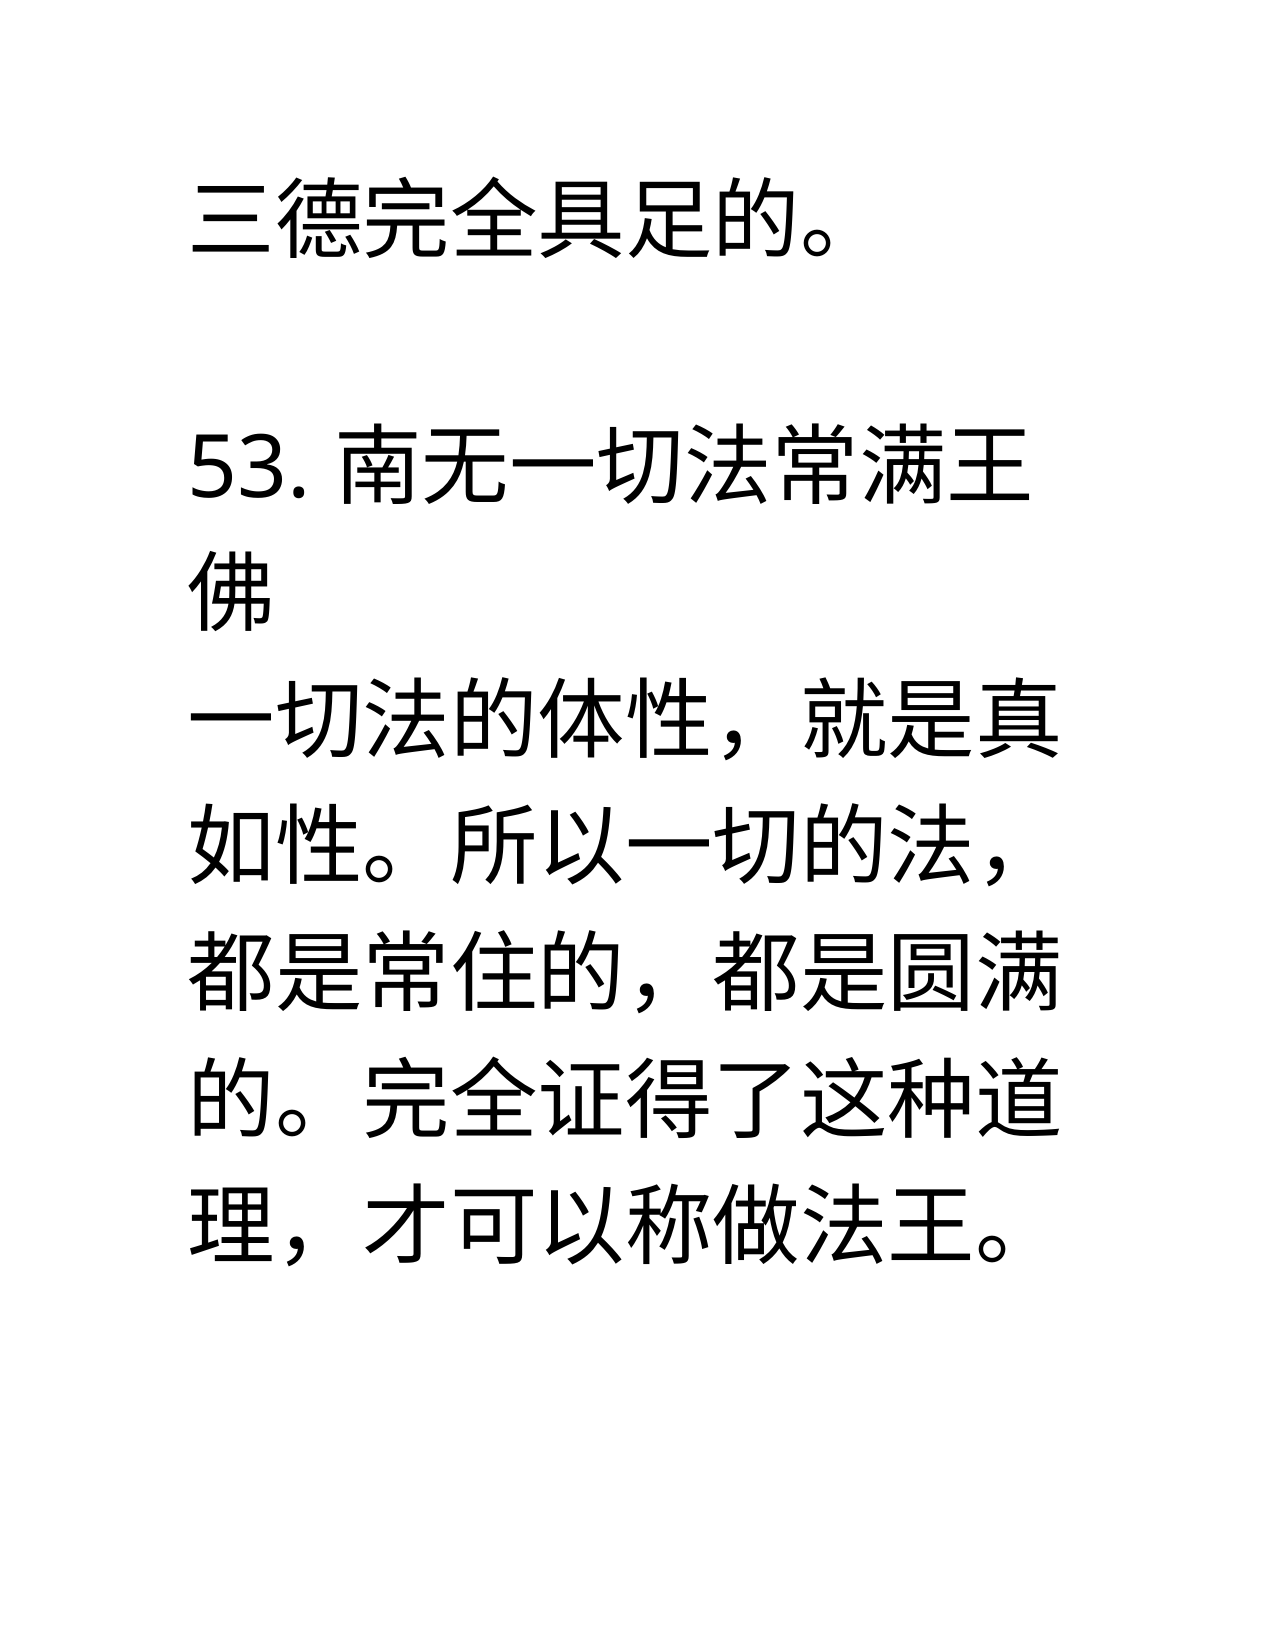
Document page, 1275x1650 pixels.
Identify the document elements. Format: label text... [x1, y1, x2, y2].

text 一切法的体性，就是真如性。所以一切的法，都是常住的，都是圆满的。完全证得了这种道理，才可以称做法王。 [187, 649, 1087, 1283]
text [187, 150, 1087, 277]
text 53. 南无一切法常满王佛 [187, 396, 1087, 649]
